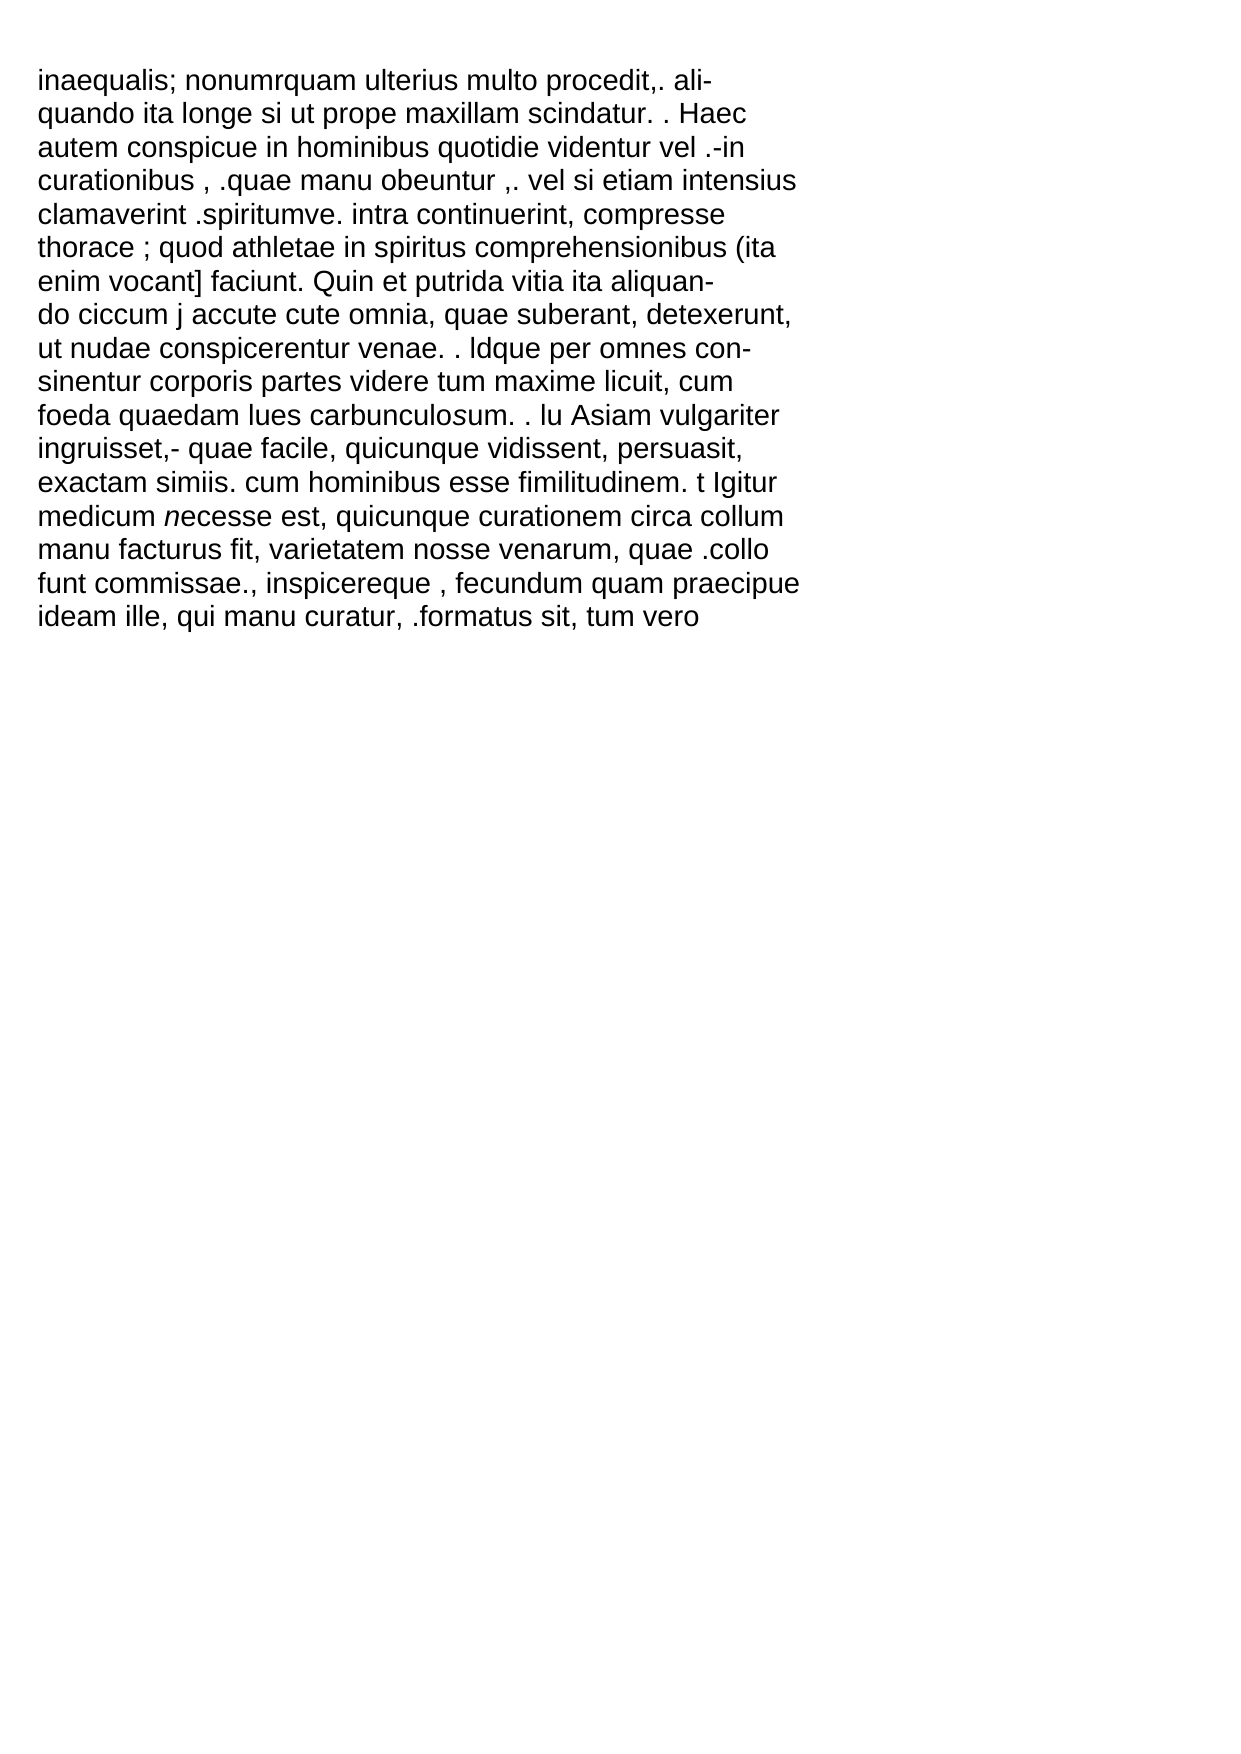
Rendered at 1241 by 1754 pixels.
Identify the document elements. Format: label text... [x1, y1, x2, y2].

text inaequalis; nonumrquam ulterius multo procedit,. ali- quando ita longe si ut prope maxillam scindatur. . Haec autem conspicue in hominibus quotidie videntur vel .-in curationibus , .quae manu obeuntur ,. vel si etiam intensius clamaverint .spiritumve. intra continuerint, compresse thorace ; quod athletae in spiritus comprehensionibus (ita enim vocant] faciunt. Quin et putrida vitia ita aliquan- do ciccum j accute cute omnia, quae suberant, detexerunt, ut nudae conspicerentur venae. . ldque per omnes con- sinentur corporis partes videre tum maxime licuit, cum foeda quaedam lues carbunculosum. . lu Asiam vulgariter ingruisset,- quae facile, quicunque vidissent, persuasit, exactam simiis. cum hominibus esse fimilitudinem. t Igitur medicum necesse est, quicunque curationem circa collum manu facturus fit, varietatem nosse venarum, quae .collo funt commissae., inspicereque , fecundum quam praecipue ideam ille, qui manu curatur, .formatus sit, tum vero [37, 62, 1203, 633]
